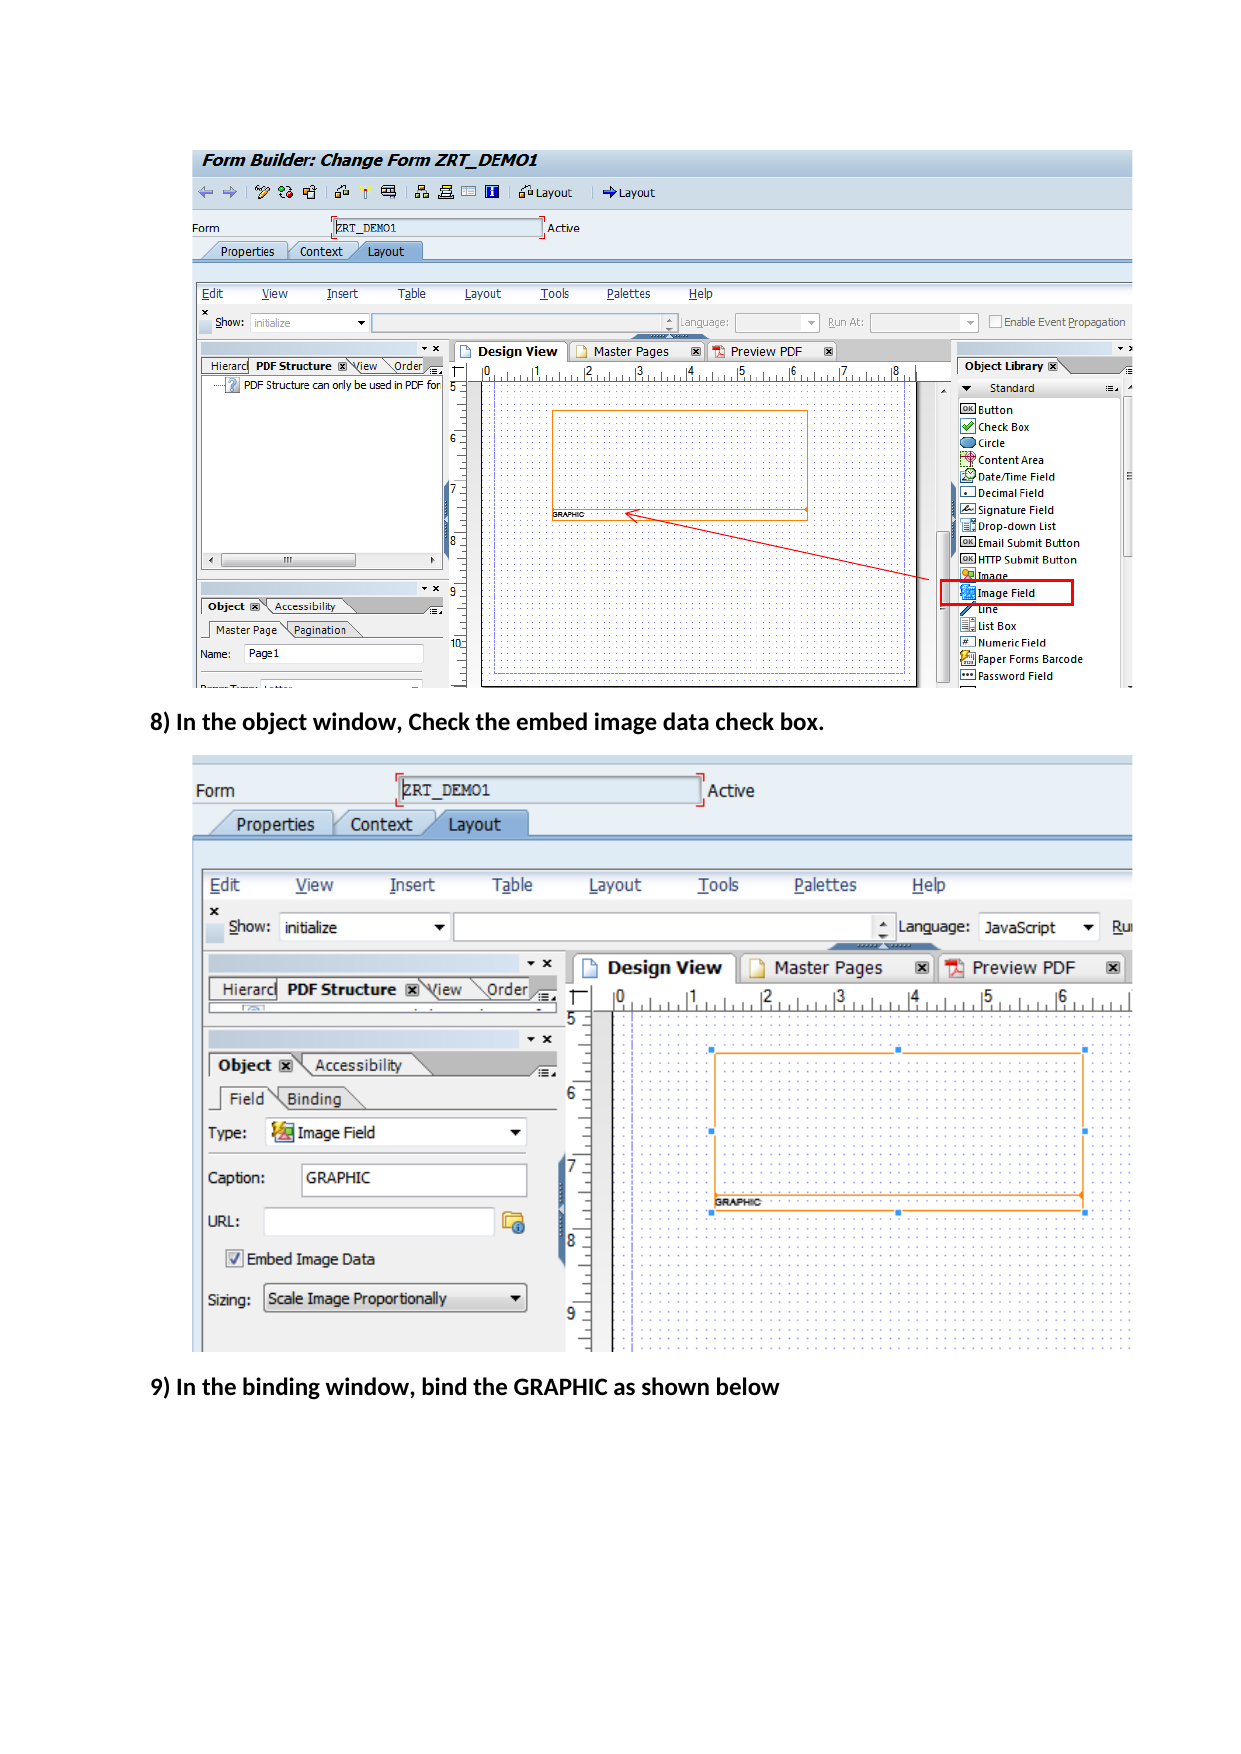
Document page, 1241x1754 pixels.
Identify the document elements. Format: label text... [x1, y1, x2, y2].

text 8) In the object window, Check the embed image data check box. [150, 706, 1090, 737]
picture [192, 150, 1133, 688]
text 9) In the binding window, bind the GRAPHIC as shown below [150, 1371, 1090, 1401]
picture [192, 755, 1133, 1352]
